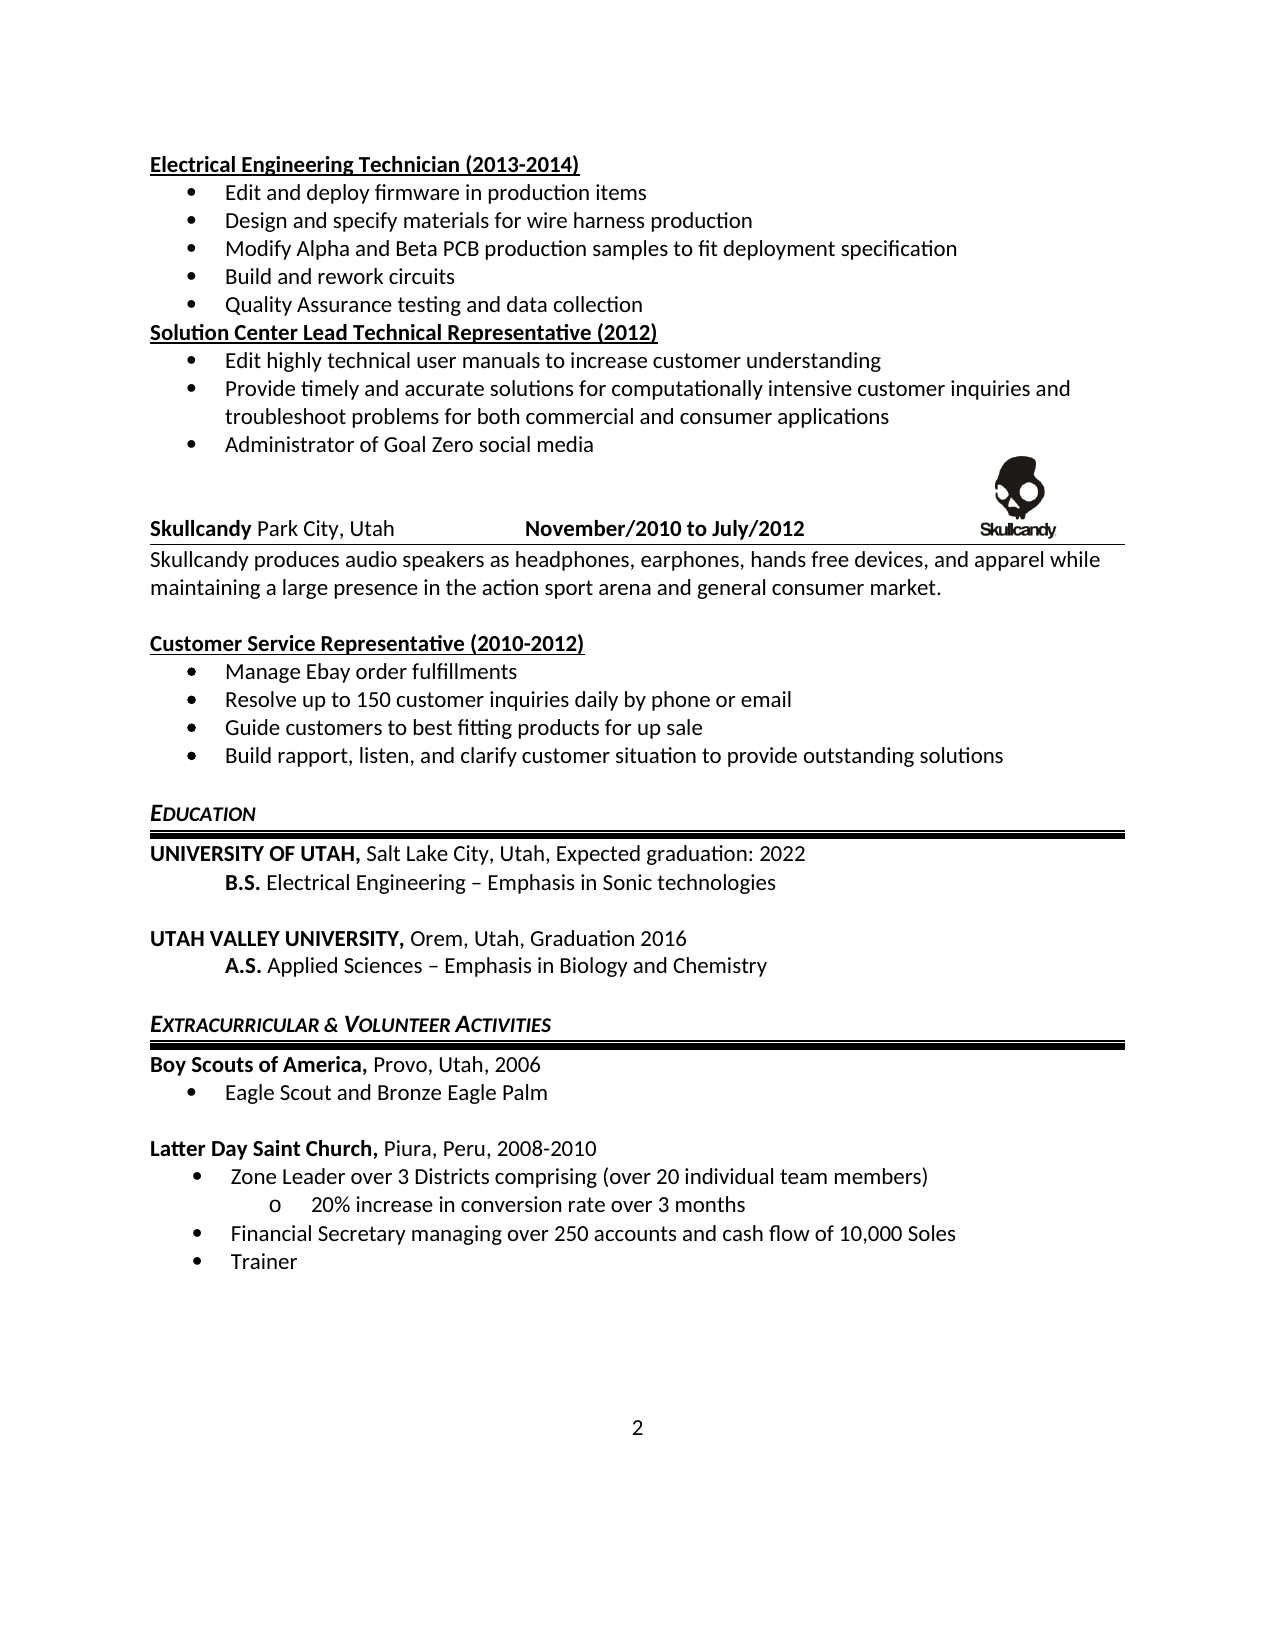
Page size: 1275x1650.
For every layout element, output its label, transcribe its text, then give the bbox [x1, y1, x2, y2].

list Edit highly technical user manuals to increase customer understanding [187, 346, 1125, 374]
text Skullcandy produces audio speakers as headphones, earphones, hands free devices, and apparel while maintaining a large presence in the action sport arena and general consumer market. [150, 545, 1125, 601]
text UNIVERSITY OF UTAH, Salt Lake City, Utah, Expected graduation: 2022 [150, 839, 1125, 868]
list Edit and deploy firmware in production items [187, 178, 1125, 206]
text Skullcandy Park City, Utah November/2010 to July/2012 [150, 514, 1125, 544]
list Provide timely and accurate solutions for computationally intensive customer inquiries and troubleshoot problems for both commercial and consumer applications [187, 374, 1125, 430]
list Build and rework circuits [187, 262, 1125, 290]
text Customer Service Representative (2010-2012) [150, 629, 1125, 657]
list Design and specify materials for wire harness production [187, 206, 1125, 234]
text EDUCATION [150, 798, 1125, 830]
list Quality Assurance testing and data collection [187, 290, 1125, 318]
list Administrator of Goal Zero social media [187, 430, 1125, 458]
text Solution Center Lead Technical Representative (2012) [150, 318, 1125, 346]
list Build rapport, listen, and clarify customer situation to provide outstanding solutions [187, 742, 1125, 769]
text A.S. Applied Sciences – Emphasis in Biology and Chemistry [150, 952, 1125, 980]
text UTAH VALLEY UNIVERSITY, Orem, Utah, Graduation 2016 [150, 924, 1125, 952]
list Resolve up to 150 customer inquiries daily by phone or email [187, 686, 1125, 713]
text Boy Scouts of America, Provo, Utah, 2006 [150, 1050, 1125, 1078]
list Guide customers to best fitting products for up sale [187, 713, 1125, 742]
list Modify Alpha and Beta PCB production samples to fit deployment specification [187, 234, 1125, 262]
text B.S. Electrical Engineering – Emphasis in Sonic technologies [150, 868, 1125, 896]
text Electrical Engineering Technician (2013-2014) [150, 150, 1125, 178]
text Latter Day Saint Church, Piura, Peru, 2008-2010 [150, 1134, 1125, 1162]
text EXTRACURRICULAR & VOLUNTEER ACTIVITIES [150, 1008, 1125, 1040]
list 20% increase in conversion rate over 3 months [268, 1190, 1125, 1219]
list Eagle Scout and Bronze Eagle Palm [187, 1078, 1125, 1106]
picture [976, 458, 1062, 514]
list Trainer [193, 1247, 1125, 1275]
list Manage Ebay order fulfillments [187, 657, 1125, 686]
list Zone Leader over 3 Districts comprising (over 20 individual team members) [193, 1162, 1125, 1190]
list Financial Secretary managing over 250 accounts and cash flow of 10,000 Soles [193, 1219, 1125, 1247]
